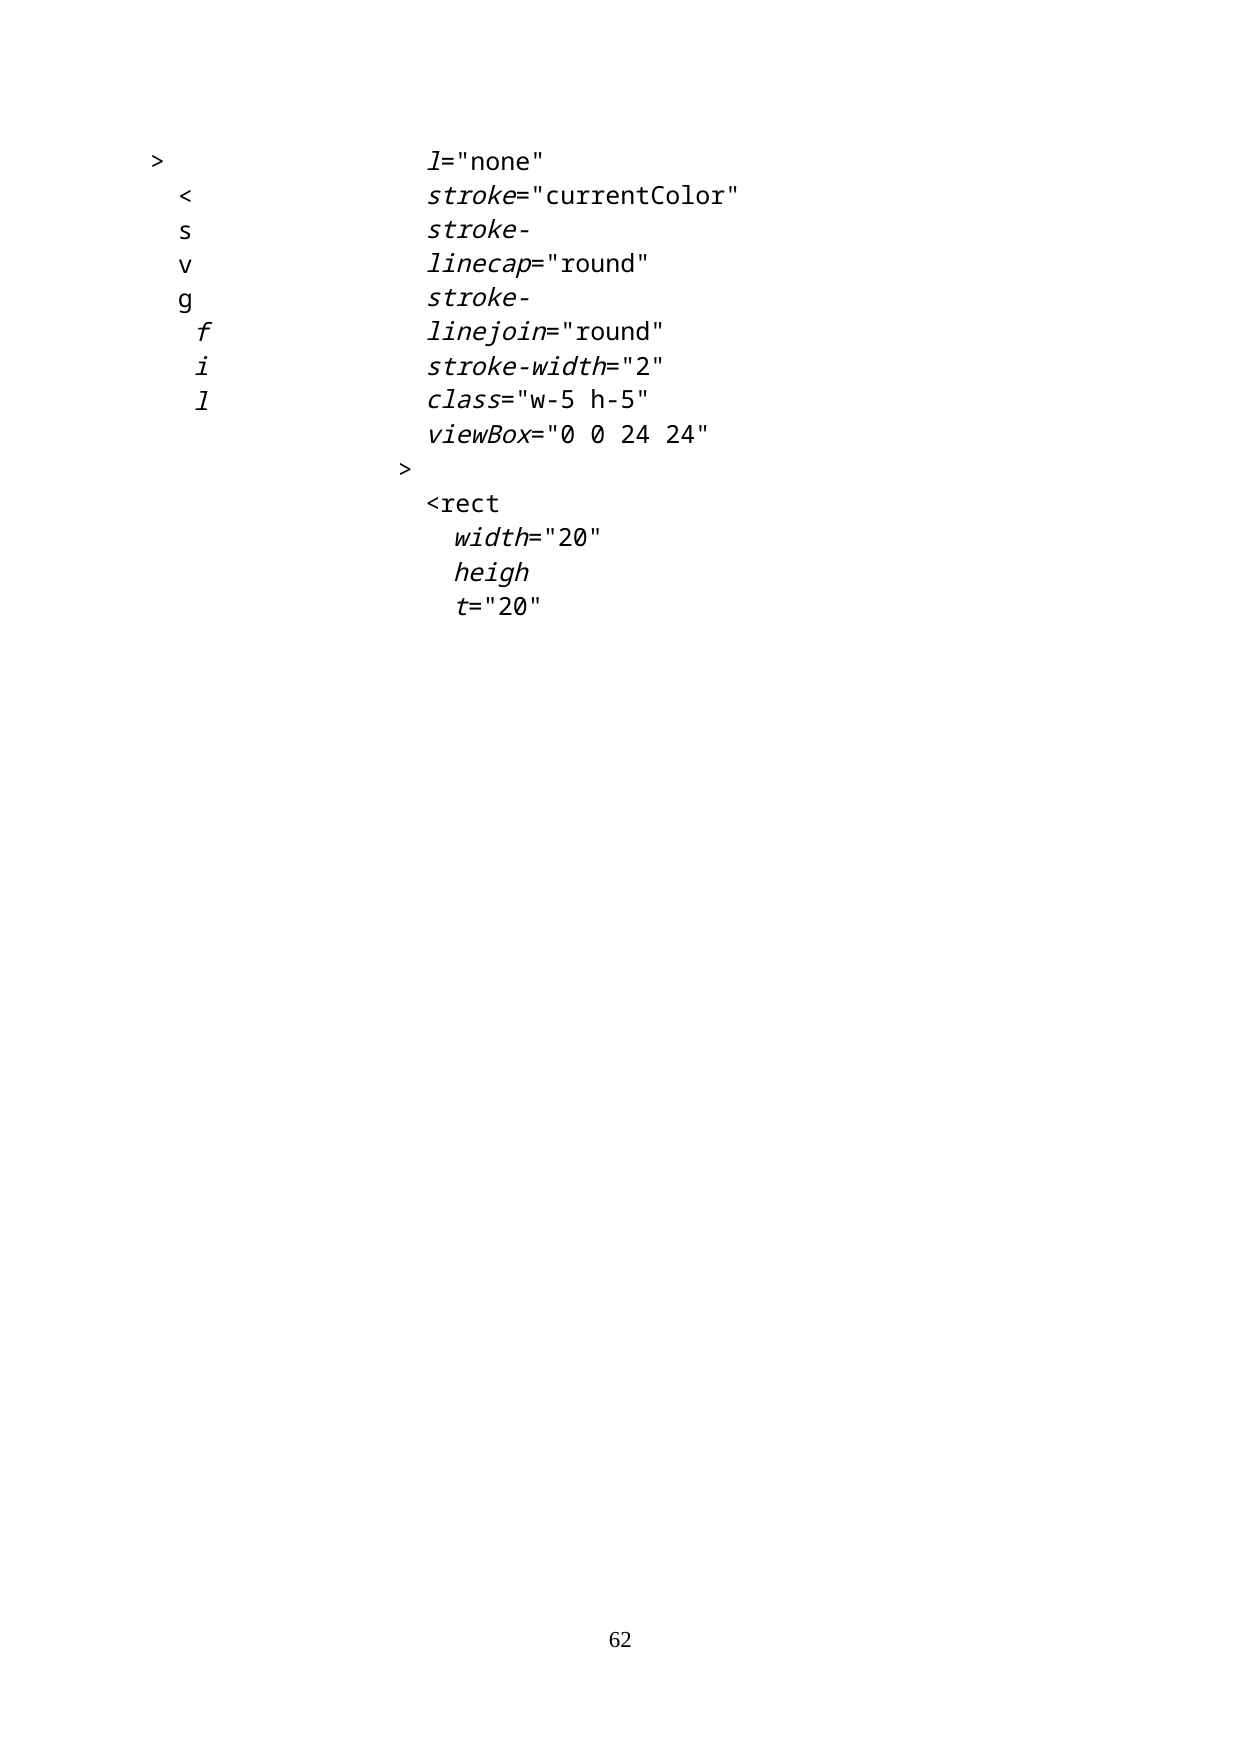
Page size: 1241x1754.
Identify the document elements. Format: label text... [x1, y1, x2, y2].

text <rect [425, 486, 1105, 520]
text > [398, 451, 1105, 485]
text <svg [178, 178, 195, 314]
text > [150, 144, 195, 178]
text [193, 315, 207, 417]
text width="20" height="20" [453, 520, 606, 623]
text fill="none" stroke="currentColor" stroke-linecap="round" stroke-linejoin="round" stroke-width="2" class="w-5 h-5" viewBox="0 0 24 24" [425, 144, 742, 450]
